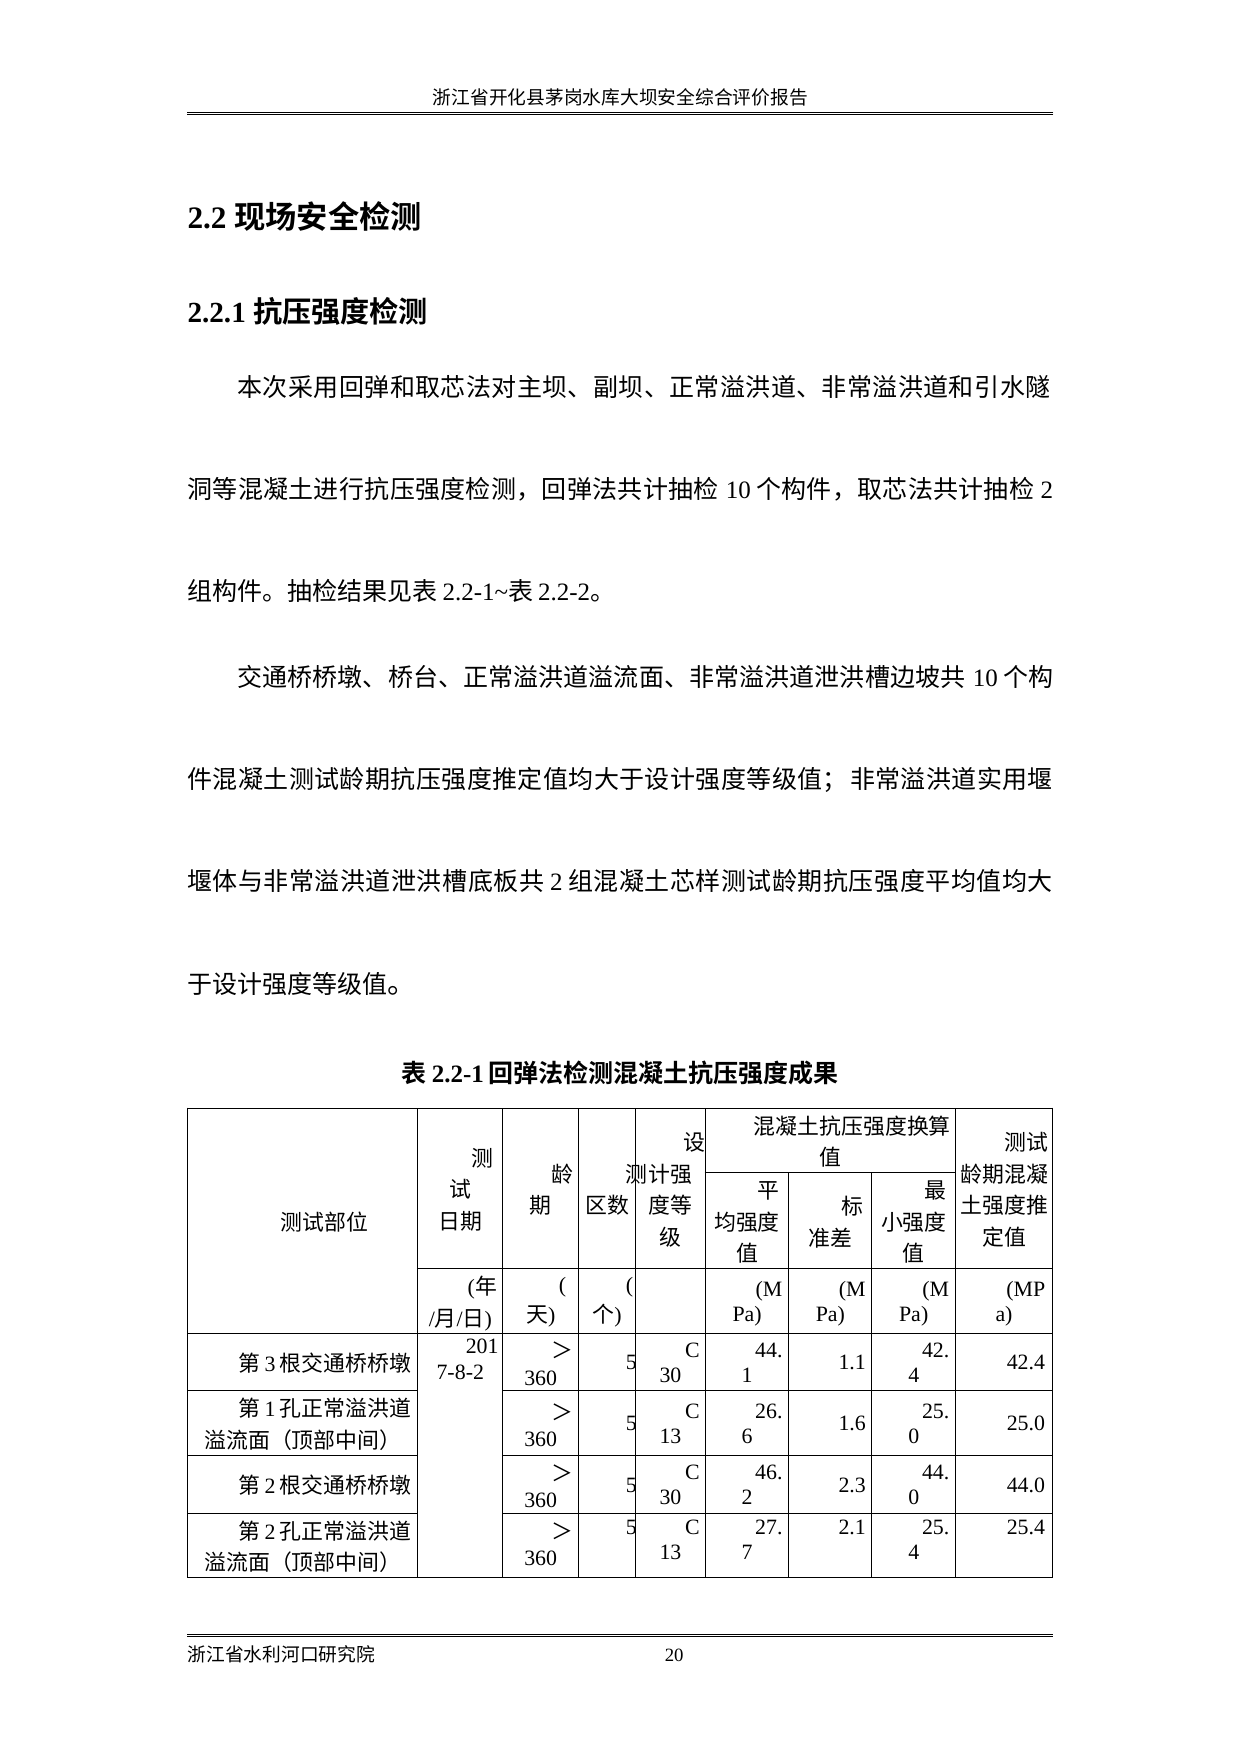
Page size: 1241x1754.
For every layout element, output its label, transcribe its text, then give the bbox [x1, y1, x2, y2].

table_cell C13 [636, 1391, 705, 1455]
table_cell 25.0 [872, 1391, 955, 1455]
table_header 测试龄期混凝土强度推定值 [956, 1109, 1052, 1268]
table_header 设计强度等级 [636, 1109, 705, 1268]
text 本次采用回弹和取芯法对主坝、副坝、正常溢洪道、非常溢洪道和引水隧洞等混凝土进行抗压强度检测，回弹法共计抽检10个构件，取芯法共计抽检2组构件。抽检结果见表2.2-1~表2.2-2。 [187, 352, 1053, 623]
table_cell 5 [579, 1456, 635, 1513]
table_cell 26.6 [706, 1391, 788, 1455]
table_cell 44.1 [706, 1334, 788, 1390]
table_cell 44.0 [956, 1456, 1052, 1513]
table_cell ＞360 [503, 1514, 578, 1577]
table_cell 25.0 [956, 1391, 1052, 1455]
table_cell (MPa) [872, 1269, 955, 1332]
table_cell 1.6 [789, 1391, 871, 1455]
table_cell 27.7 [706, 1514, 788, 1577]
table_cell 5 [579, 1334, 635, 1390]
table_cell 第3根交通桥桥墩 [188, 1334, 417, 1390]
table_cell 25.4 [956, 1514, 1052, 1577]
table_cell 25.4 [872, 1514, 955, 1577]
table_cell 46.2 [706, 1456, 788, 1513]
table_cell 2.3 [789, 1456, 871, 1513]
subtitle 2.2.1 抗压强度检测 [187, 288, 1053, 331]
table_cell 第2孔正常溢洪道溢流面（顶部中间） [188, 1514, 417, 1577]
table_cell ＞360 [503, 1456, 578, 1513]
table_cell 2.1 [789, 1514, 871, 1577]
table_cell 标准差 [789, 1173, 871, 1268]
table_cell 5 [579, 1514, 635, 1577]
table_cell 第1孔正常溢洪道溢流面（顶部中间） [188, 1391, 417, 1455]
table_header 测区数 [579, 1109, 635, 1268]
table_header 测试部位 [188, 1109, 417, 1332]
table_cell (MPa) [789, 1269, 871, 1332]
table_cell 44.0 [872, 1456, 955, 1513]
text 交通桥桥墩、桥台、正常溢洪道溢流面、非常溢洪道泄洪槽边坡共10个构件混凝土测试龄期抗压强度推定值均大于设计强度等级值；非常溢洪道实用堰堰体与非常溢洪道泄洪槽底板共2组混凝土芯样测试龄期抗压强度平均值均大于设计强度等级值。 [187, 642, 1053, 1015]
table_cell 2017-8-2 [418, 1334, 502, 1577]
table_cell C30 [636, 1334, 705, 1390]
table_cell (天) [503, 1269, 578, 1332]
table_cell C13 [636, 1514, 705, 1577]
table_cell 平均强度值 [706, 1173, 788, 1268]
table_cell [636, 1269, 705, 1332]
table_cell 最小强度值 [872, 1173, 955, 1268]
table_cell (MPa) [706, 1269, 788, 1332]
table_cell 第2根交通桥桥墩 [188, 1456, 417, 1513]
table_cell (个) [579, 1269, 635, 1332]
table_cell 1.1 [789, 1334, 871, 1390]
table_cell (年/月/日) [418, 1269, 502, 1332]
table_cell (MPa) [956, 1269, 1052, 1332]
table_cell 42.4 [956, 1334, 1052, 1390]
table_cell 42.4 [872, 1334, 955, 1390]
text 表2.2-1回弹法检测混凝土抗压强度成果 [187, 1053, 1053, 1089]
table_header 龄期 [503, 1109, 578, 1268]
table_cell ＞360 [503, 1334, 578, 1390]
table_cell C30 [636, 1456, 705, 1513]
table_cell ＞360 [503, 1391, 578, 1455]
table_header 测试 日期 [418, 1109, 502, 1268]
subtitle 2.2 现场安全检测 [187, 181, 1053, 249]
table_header 混凝土抗压强度换算值 [706, 1109, 955, 1172]
table_cell 5 [579, 1391, 635, 1455]
